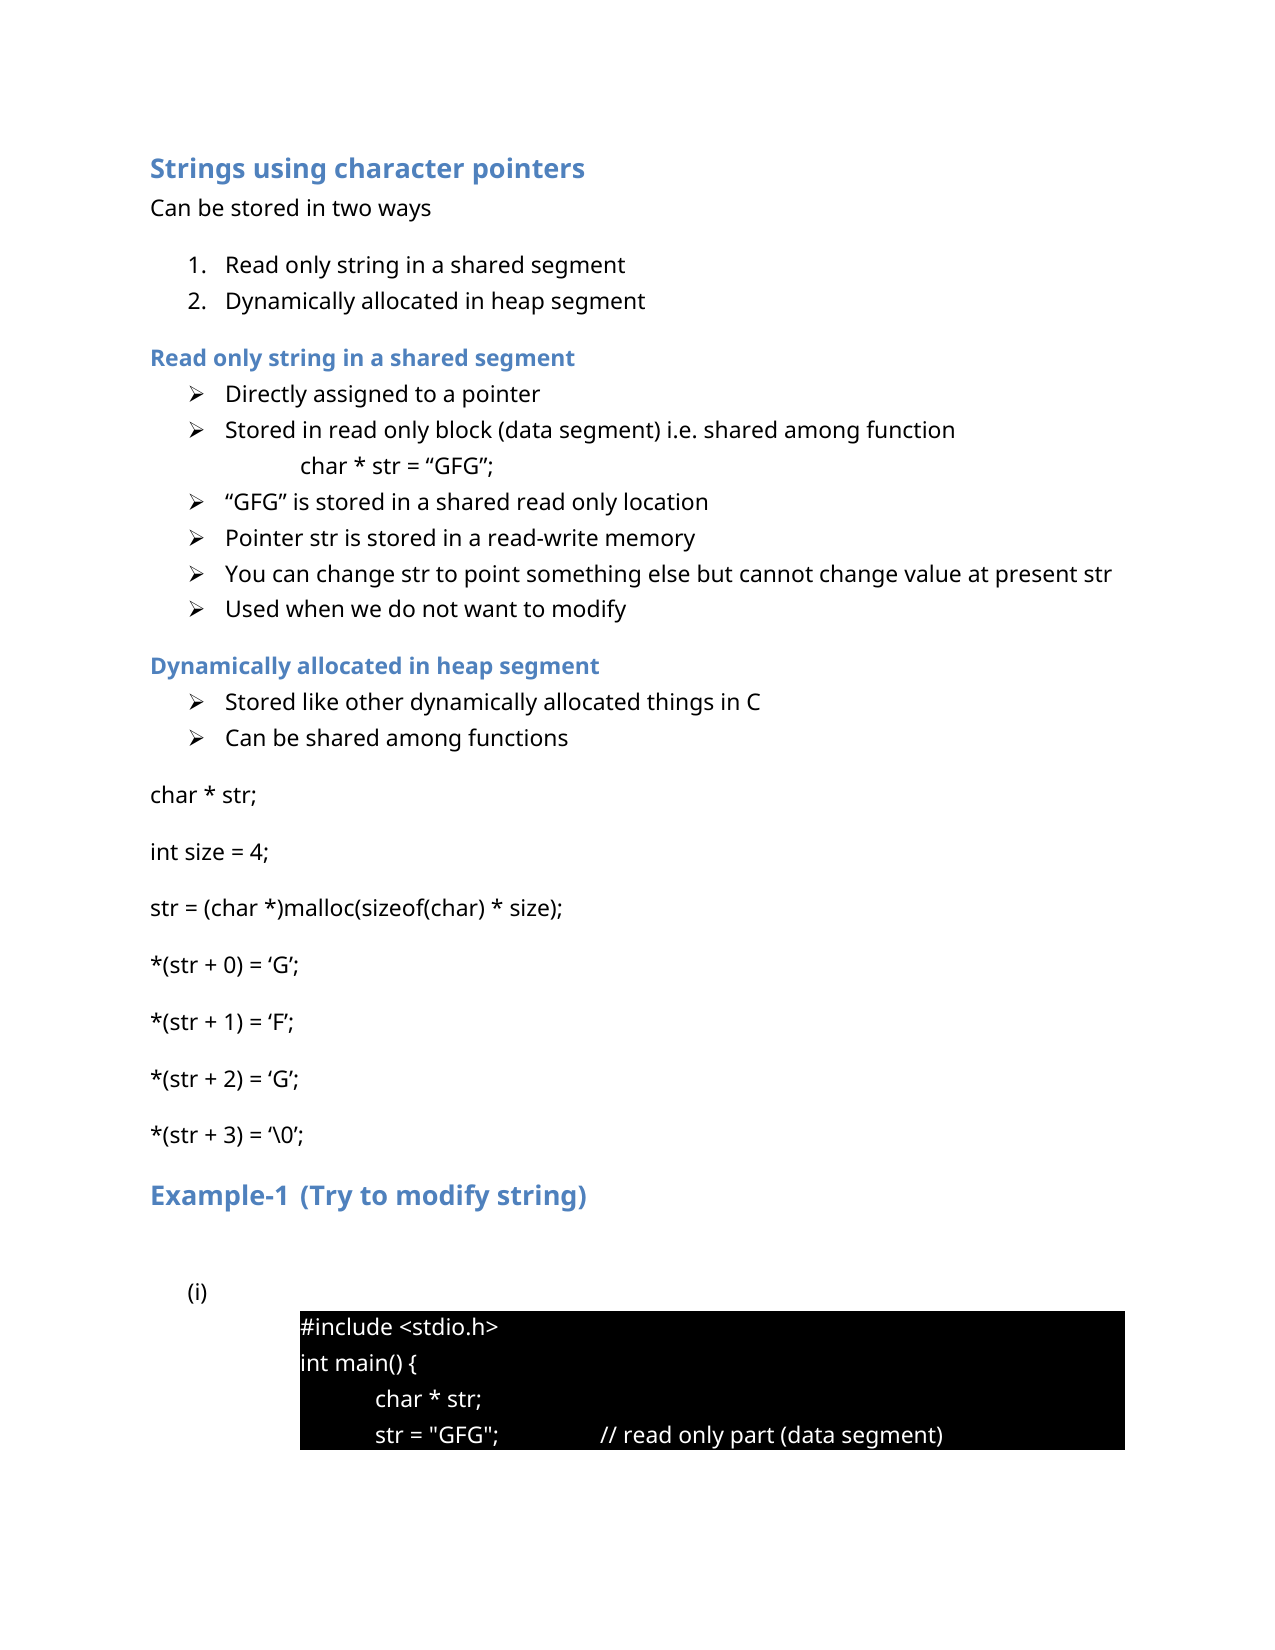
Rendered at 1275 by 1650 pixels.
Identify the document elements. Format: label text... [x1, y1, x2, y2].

text *(str + 2) = ‘G’; [150, 1063, 1125, 1094]
text Can be stored in two ways [150, 192, 1125, 224]
list int main() { [300, 1347, 1125, 1378]
list Used when we do not want to modify [187, 593, 1125, 625]
text *(str + 3) = ‘\0’; [150, 1119, 1125, 1151]
list “GFG” is stored in a shared read only location [187, 486, 1125, 517]
list Dynamically allocated in heap segment [187, 285, 1125, 316]
list Stored in read only block (data segment) i.e. shared among function [187, 414, 1125, 445]
list char * str; [300, 1383, 1125, 1414]
subtitle Example-1 (Try to modify string) [150, 1176, 1125, 1213]
list char * str = “GFG”; [225, 450, 1125, 481]
list Stored like other dynamically allocated things in C [187, 686, 1125, 717]
list You can change str to point something else but cannot change value at present str [187, 557, 1125, 589]
list #include <stdio.h> [300, 1311, 1125, 1343]
text int size = 4; [150, 836, 1125, 867]
list Can be shared among functions [187, 722, 1125, 753]
list Pointer str is stored in a read-write memory [187, 522, 1125, 553]
text *(str + 1) = ‘F’; [150, 1006, 1125, 1037]
subtitle Strings using character pointers [150, 150, 1125, 187]
subtitle Dynamically allocated in heap segment [150, 650, 1125, 681]
text char * str; [150, 779, 1125, 810]
text str = (char *)malloc(sizeof(char) * size); [150, 892, 1125, 924]
list Read only string in a shared segment [187, 249, 1125, 280]
subtitle Read only string in a shared segment [150, 342, 1125, 373]
list str = "GFG"; // read only part (data segment) [300, 1419, 1125, 1450]
list Directly assigned to a pointer [187, 378, 1125, 409]
text *(str + 0) = ‘G’; [150, 949, 1125, 980]
